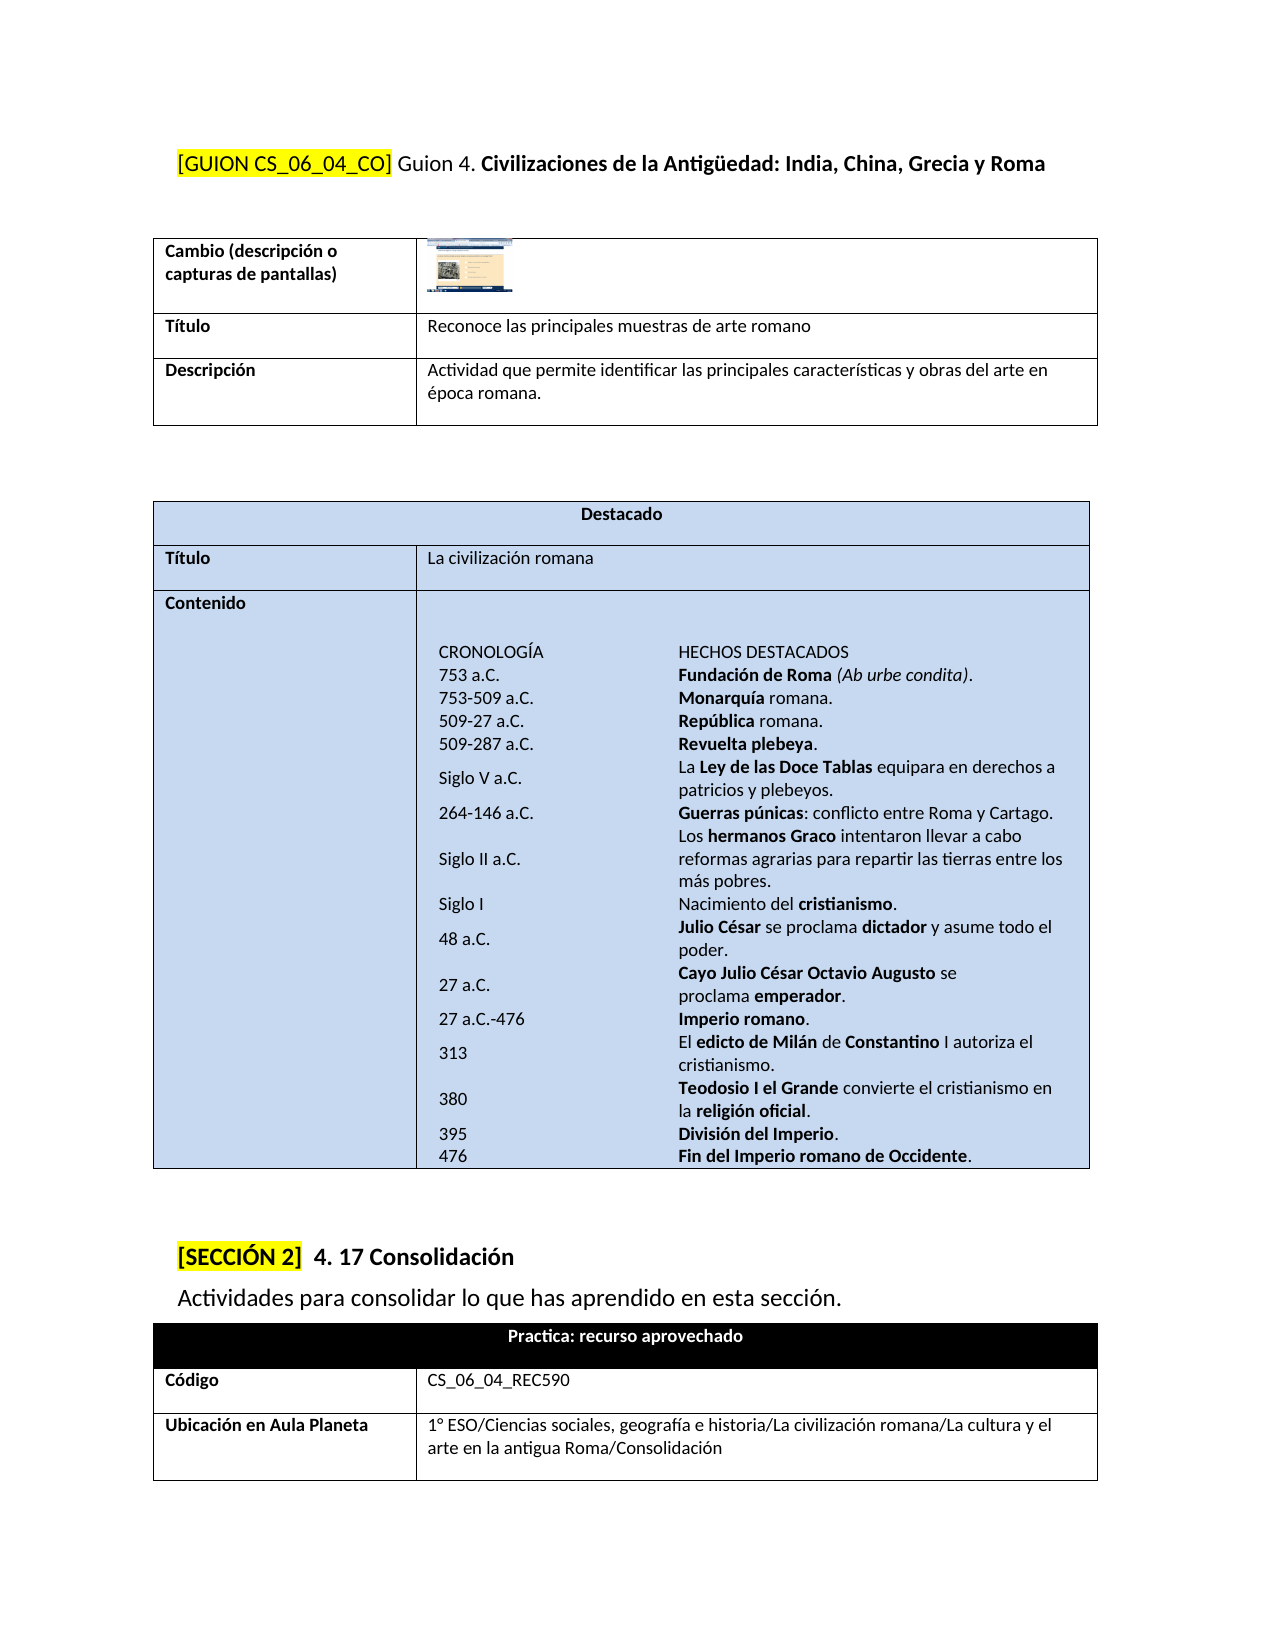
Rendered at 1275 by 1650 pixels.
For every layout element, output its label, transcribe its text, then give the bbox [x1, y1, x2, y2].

table_cell Actividad que permite identificar las principales características y obras del arte en época romana. [417, 359, 1097, 425]
table_header Practica: recurso aprovechado [154, 1324, 1097, 1368]
table_cell Ubicación en Aula Planeta [154, 1414, 416, 1480]
picture [427, 238, 513, 292]
table_cell La civilización romana [417, 546, 1089, 590]
table_cell [417, 591, 1089, 1168]
table_cell [417, 239, 1097, 313]
table_cell 1° ESO/Ciencias sociales, geografía e historia/La civilización romana/La cultura y el arte en la antigua Roma/Consolidación [417, 1414, 1097, 1480]
text Actividades para consolidar lo que has aprendido en esta sección. [177, 1282, 1098, 1312]
table_header Destacado [154, 502, 1089, 545]
table_cell CS_06_04_REC590 [417, 1369, 1097, 1412]
table_cell Código [154, 1369, 416, 1412]
table_cell Descripción [154, 359, 416, 425]
table_cell Título [154, 546, 416, 590]
table_cell Reconoce las principales muestras de arte romano [417, 314, 1097, 358]
table_cell Título [154, 314, 416, 358]
subtitle [SECCIÓN 2] 4. 17 Consolidación [302, 1241, 1098, 1271]
table_cell Cambio (descripción o capturas de pantallas) [154, 239, 416, 313]
table_cell Contenido [154, 591, 416, 1168]
